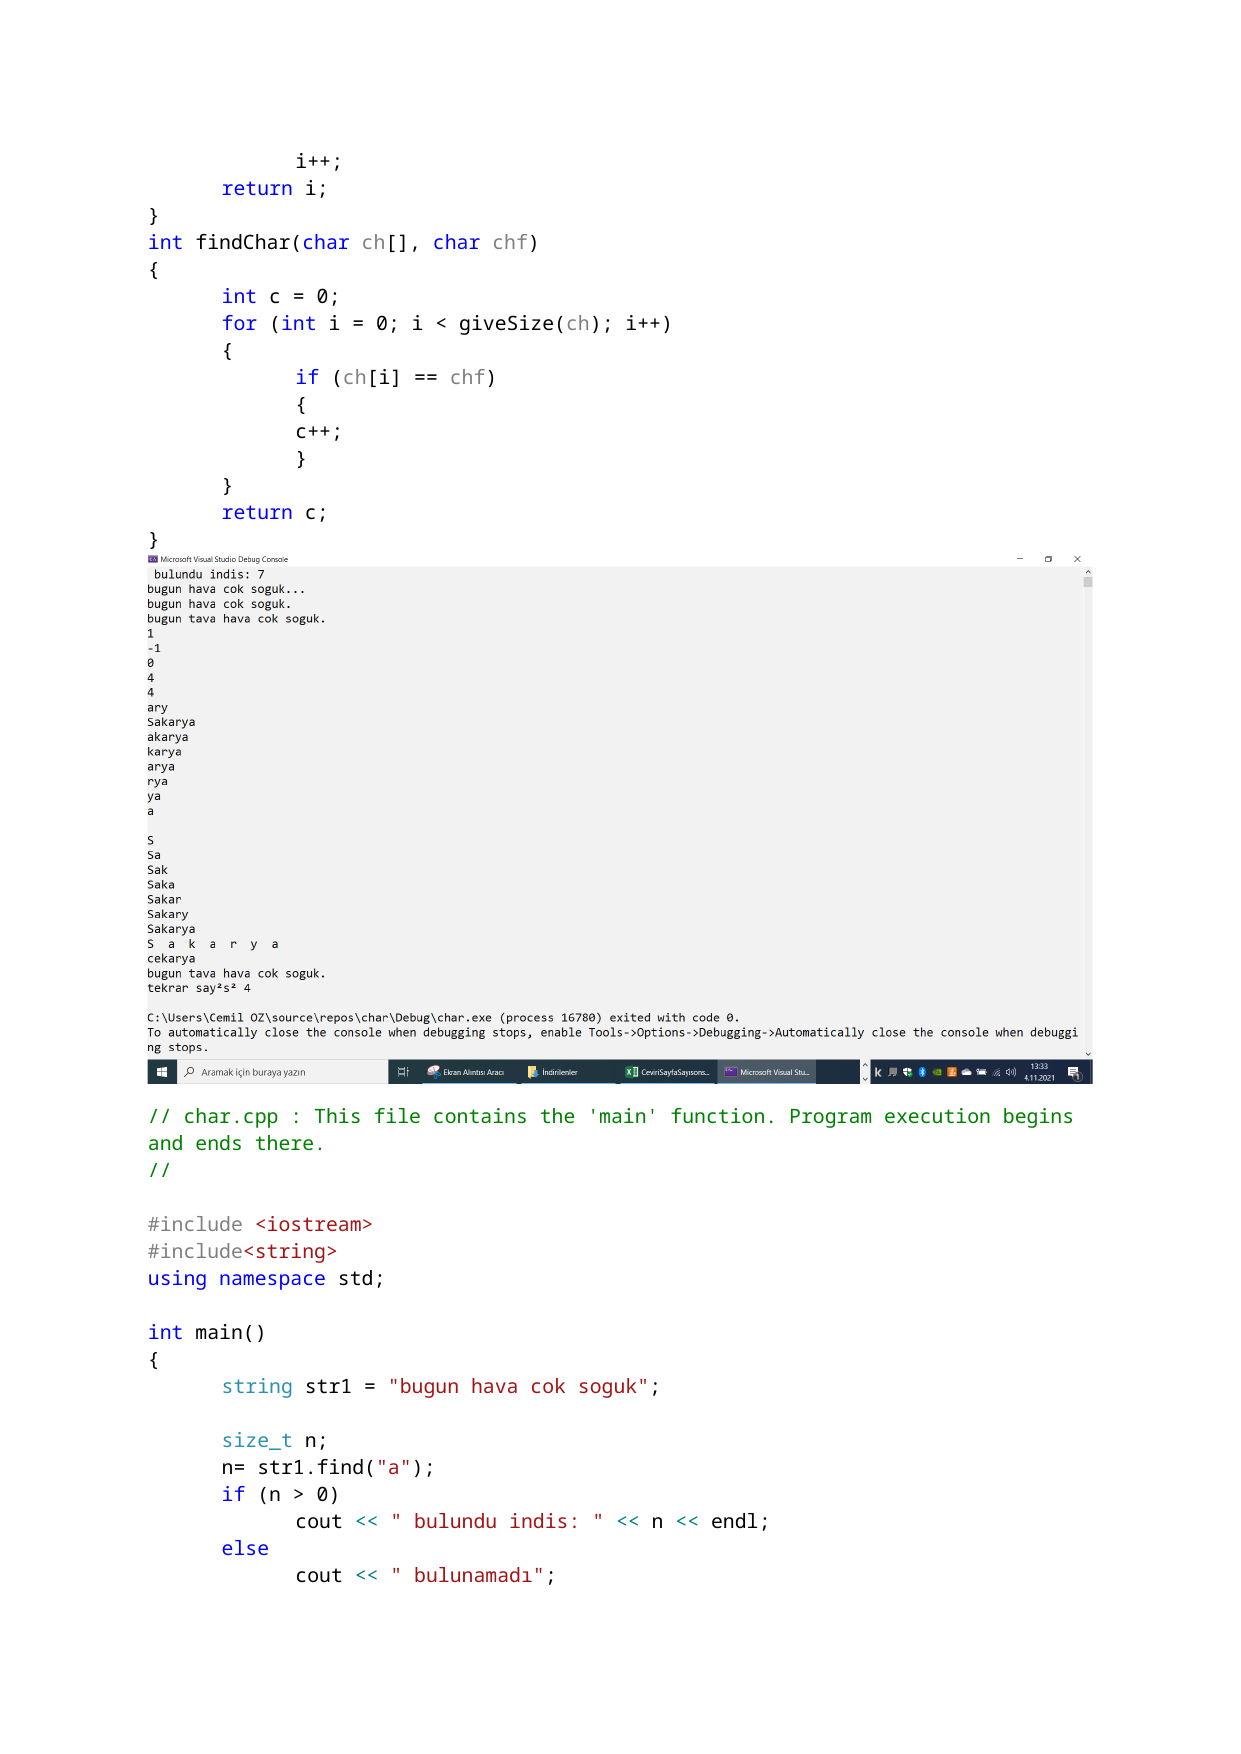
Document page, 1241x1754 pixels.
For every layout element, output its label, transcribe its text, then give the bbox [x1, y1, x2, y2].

text #include <iostream> [148, 1211, 1093, 1238]
text } [148, 202, 1093, 228]
text c++; [148, 417, 1093, 444]
text { [148, 256, 1093, 282]
text if (n > 0) [148, 1480, 1093, 1507]
text using namespace std; [148, 1264, 1093, 1292]
text string str1 = "bugun hava cok soguk"; [148, 1372, 1093, 1399]
text return i; [148, 174, 1093, 202]
text for (int i = 0; i < giveSize(ch); i++) [148, 309, 1093, 336]
text return c; [148, 498, 1093, 525]
text if (ch[i] == chf) [148, 363, 1093, 390]
text else [148, 1534, 1093, 1561]
text int findChar(char ch[], char chf) [148, 228, 1093, 256]
text // char.cpp : This file contains the 'main' function. Program execution begins and ends there. [148, 1103, 1093, 1157]
text { [148, 1346, 1093, 1372]
text // [148, 1157, 1093, 1184]
text n= str1.find("a"); [148, 1453, 1093, 1480]
text cout << " bulunamadı"; [148, 1561, 1093, 1588]
text cout << " bulundu indis: " << n << endl; [148, 1507, 1093, 1534]
text } [148, 471, 1093, 498]
text int c = 0; [148, 282, 1093, 309]
text int main() [148, 1318, 1093, 1346]
picture [147, 552, 1093, 1084]
text #include<string> [148, 1238, 1093, 1264]
text { [148, 336, 1093, 363]
text } [148, 525, 1093, 552]
text } [148, 444, 1093, 471]
text i++; [148, 148, 1093, 174]
text { [148, 390, 1093, 417]
text size_t n; [148, 1426, 1093, 1453]
